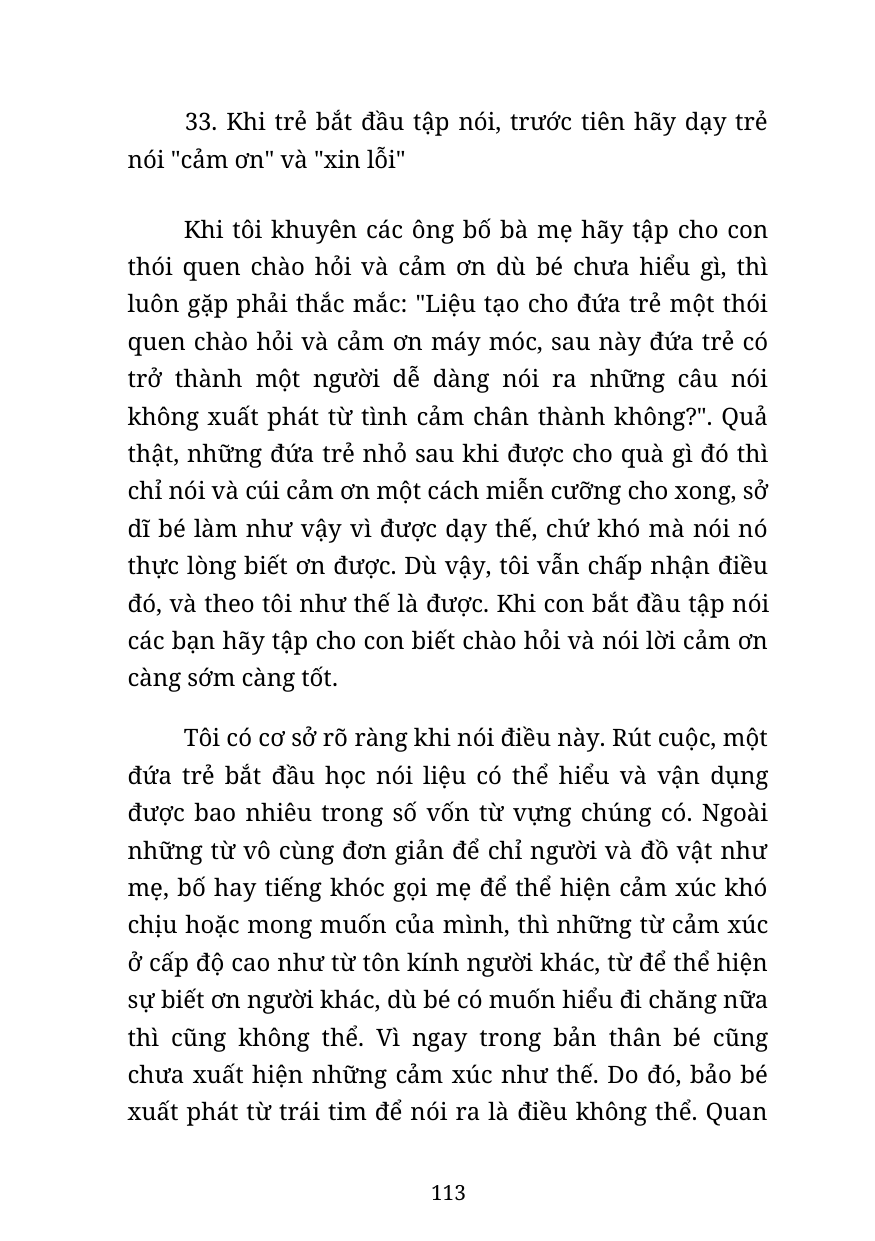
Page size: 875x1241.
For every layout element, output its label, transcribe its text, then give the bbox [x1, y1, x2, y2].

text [127, 721, 769, 1128]
text Khi tôi khuyên các ông bố bà mẹ hãy tập cho con thói quen chào hỏi và cảm ơn dù bé chưa hiểu gì, thì luôn gặp phải thắc mắc: "Liệu tạo cho đứa trẻ một thói quen chào hỏi và cảm ơn máy móc, sau này đứa trẻ có trở thành một người dễ dàng nói ra những câu nói không xuất phát từ tình cảm chân thành không?". Quả thật, những đứa trẻ nhỏ sau khi được cho quà gì đó thì chỉ nói và cúi cảm ơn một cách miễn cưỡng cho xong, sở dĩ bé làm như vậy vì được dạy thế, chứ khó mà nói nó thực lòng biết ơn được. Dù vậy, tôi vẫn chấp nhận điều đó, và theo tôi như thế là được. Khi con bắt đầu tập nói các bạn hãy tập cho con biết chào hỏi và nói lời cảm ơn càng sớm càng tốt. [127, 212, 769, 694]
subtitle 33. Khi trẻ bắt đầu tập nói, trước tiên hãy dạy trẻ nói "cảm ơn" và "xin lỗi" [127, 105, 769, 175]
